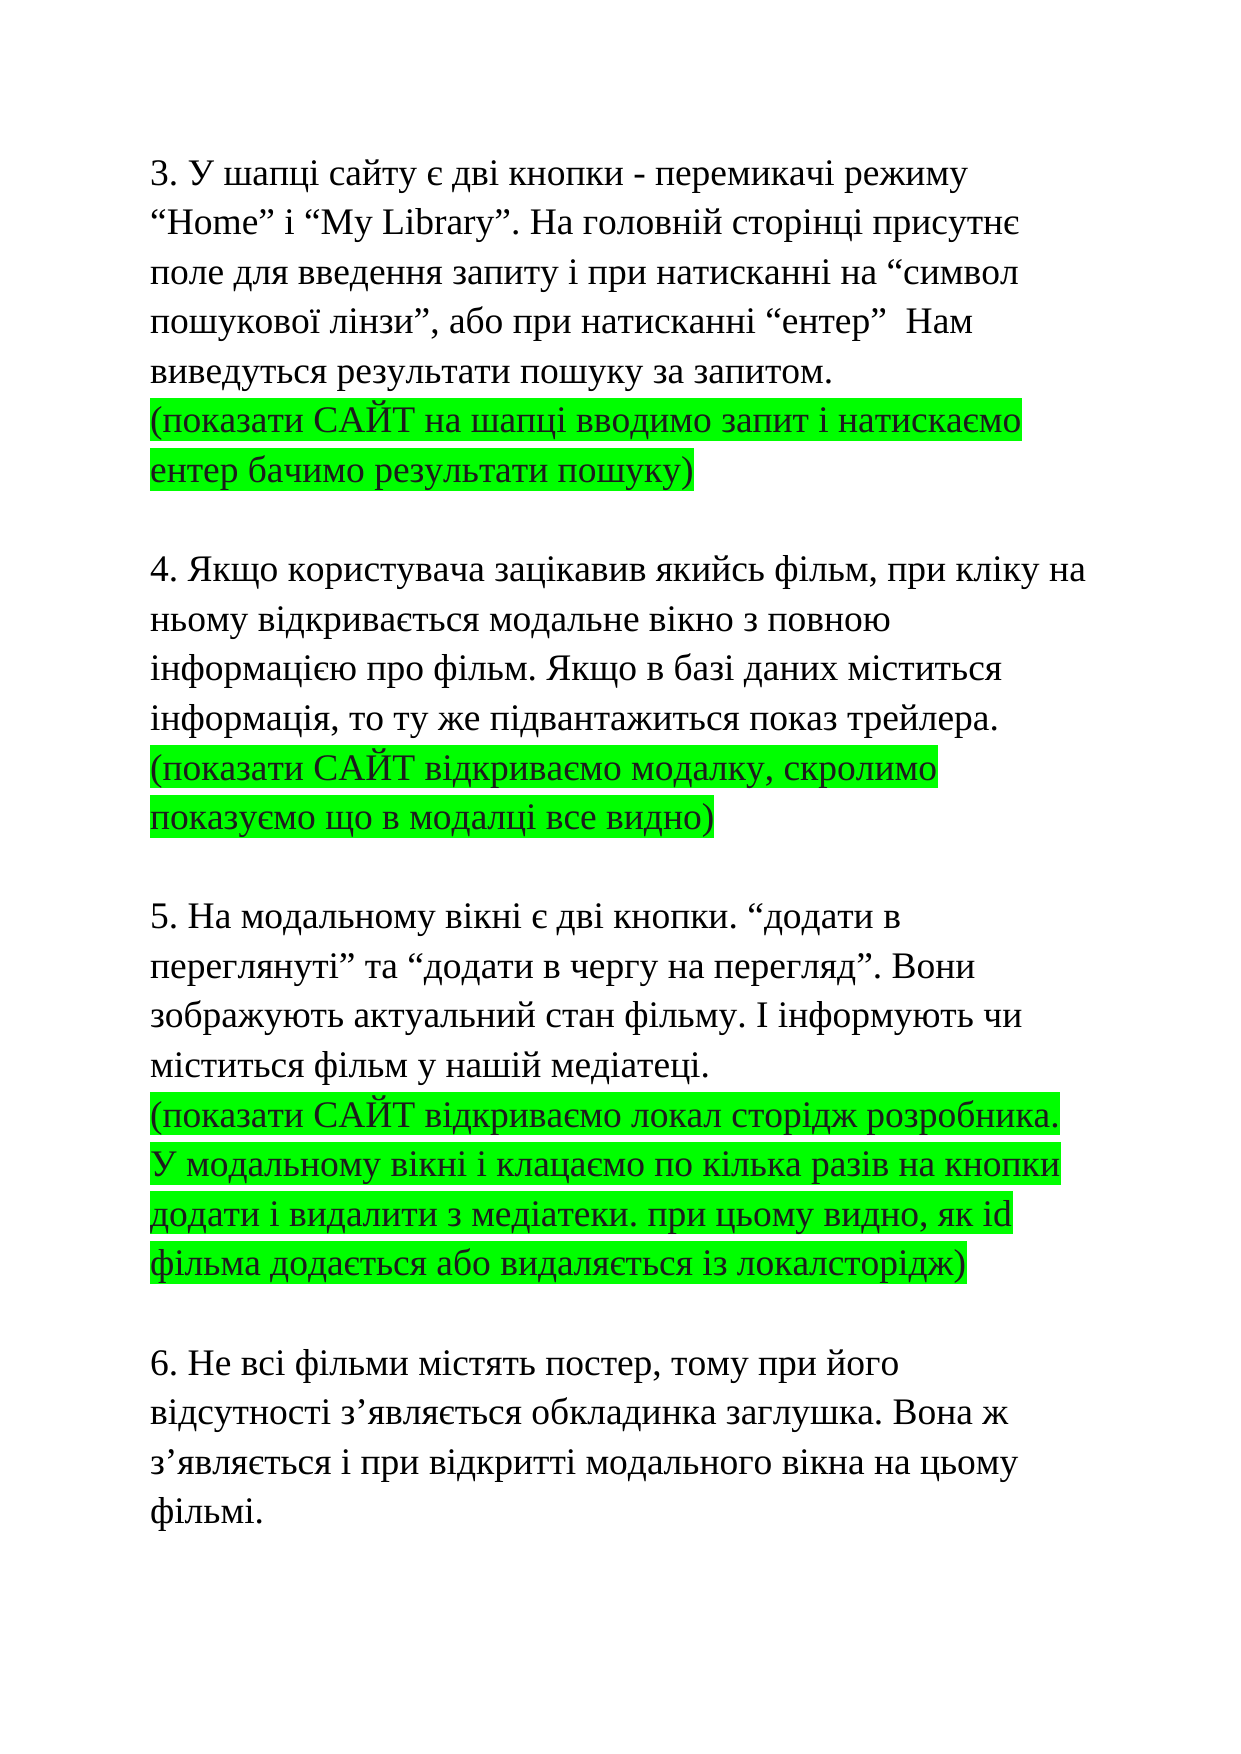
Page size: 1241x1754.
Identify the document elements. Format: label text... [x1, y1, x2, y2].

text (показати САЙТ на шапці вводимо запит і натискаємо ентер бачимо результати пошуку) [150, 398, 1090, 491]
text (показати САЙТ відкриваємо модалку, скролимо показуємо що в модалці все видно) [150, 745, 1090, 838]
text 3. У шапці сайту є дві кнопки - перемикачі режиму “Home” і “My Library”. На головній сторінці присутнє поле для введення запиту і при натисканні на “символ пошукової лінзи”, або при натисканні “ентер” Нам виведуться результати пошуку за запитом. [150, 150, 1090, 391]
text 4. Якщо користувача зацікавив якийсь фільм, при кліку на ньому відкривається модальне вікно з повною інформацією про фільм. Якщо в базі даних міститься інформація, то ту же підвантажиться показ трейлера. [150, 547, 1090, 738]
text 5. На модальному вікні є дві кнопки. “додати в переглянуті” та “додати в чергу на перегляд”. Вони зображують актуальний стан фільму. І інформують чи міститься фільм у нашій медіатеці. [150, 894, 1090, 1086]
text 6. Не всі фільми містять постер, тому при його відсутності з’являється обкладинка заглушка. Вона ж зʼявляється і при відкритті модального вікна на цьому фільмі. [150, 1340, 1090, 1532]
text (показати САЙТ відкриваємо локал сторідж розробника. У модальному вікні і клацаємо по кілька разів на кнопки додати і видалити з медіатеки. при цьому видно, як id фільма додається або видаляється із локалсторідж) [150, 1092, 1090, 1284]
